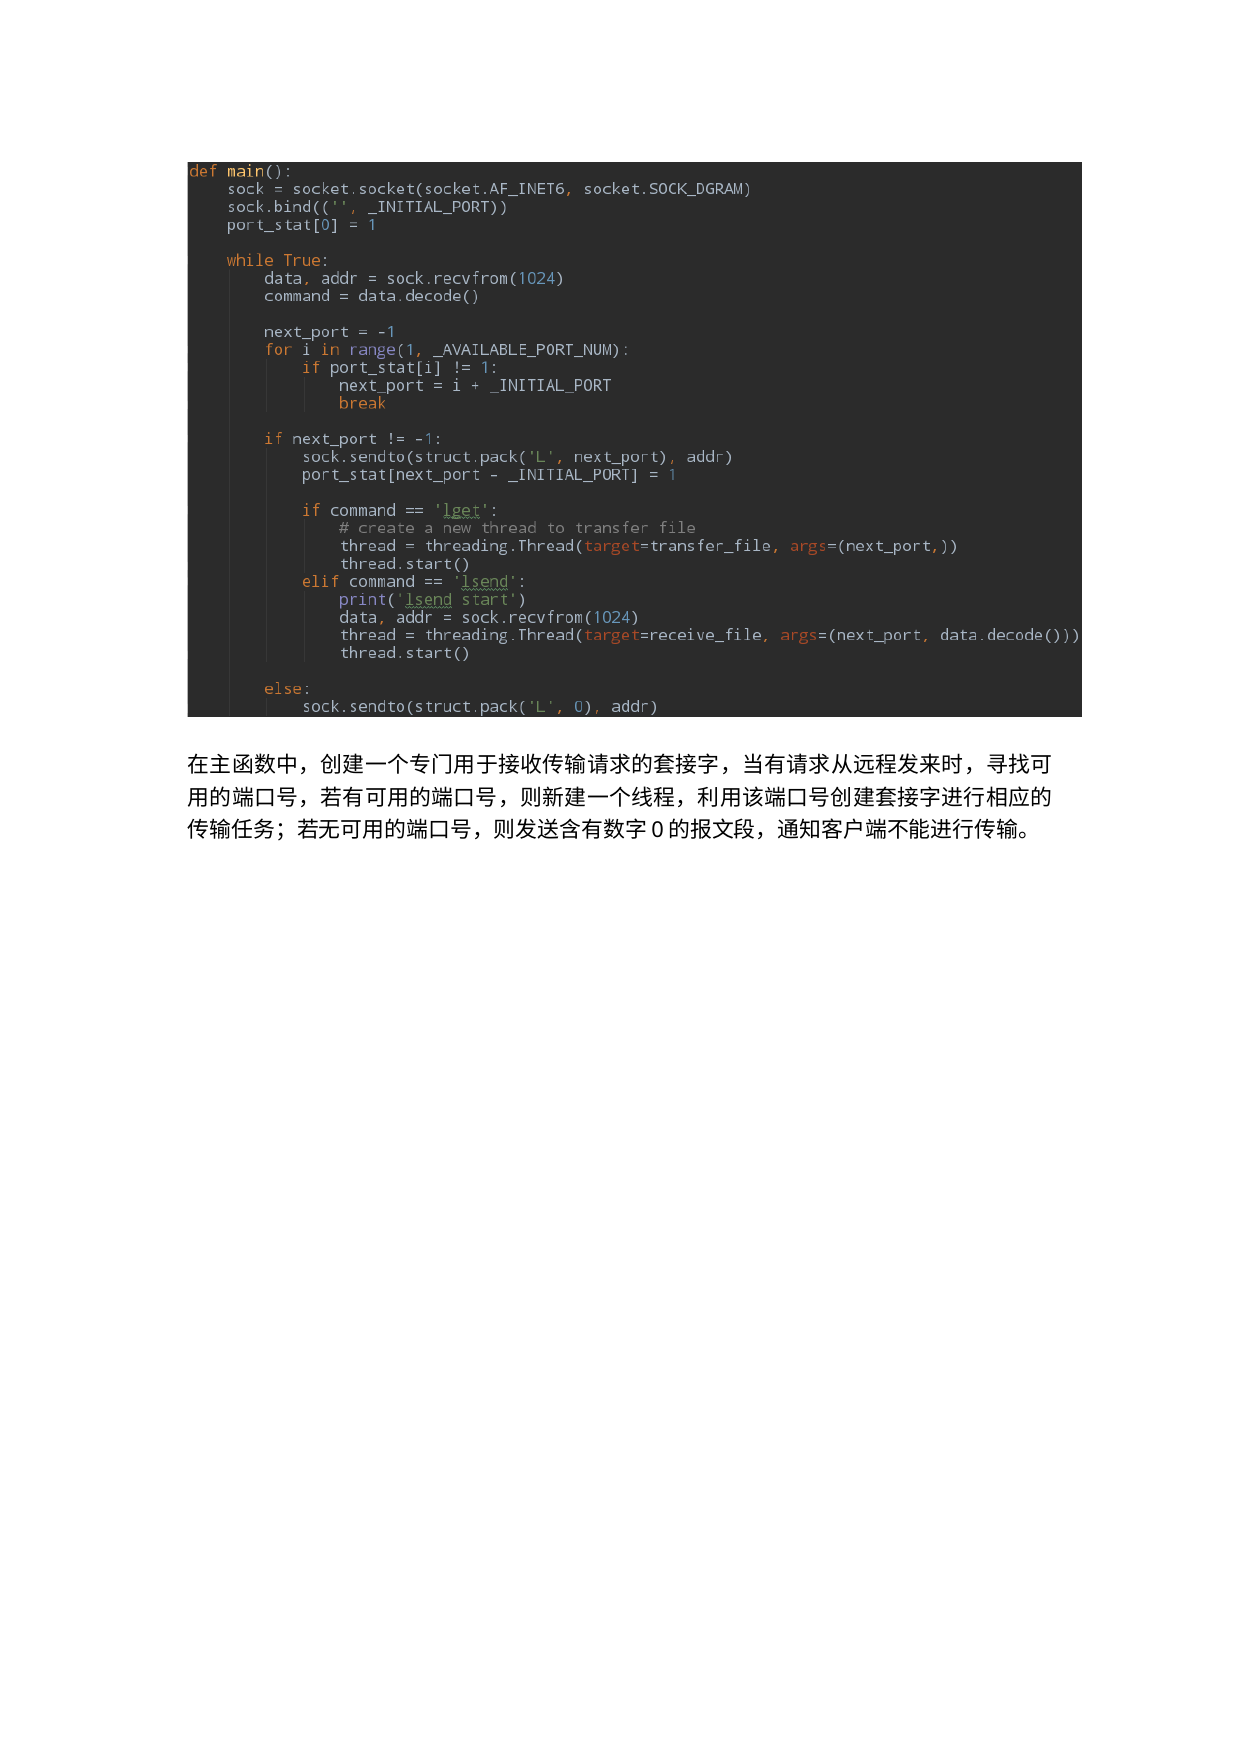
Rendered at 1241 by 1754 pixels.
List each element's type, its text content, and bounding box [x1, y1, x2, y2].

text 在主函数中，创建一个专门用于接收传输请求的套接字，当有请求从远程发来时，寻找可用的端口号，若有可用的端口号，则新建一个线程，利用该端口号创建套接字进行相应的传输任务；若无可用的端口号，则发送含有数字0的报文段，通知客户端不能进行传输。 [187, 747, 1053, 844]
picture [187, 162, 1082, 717]
